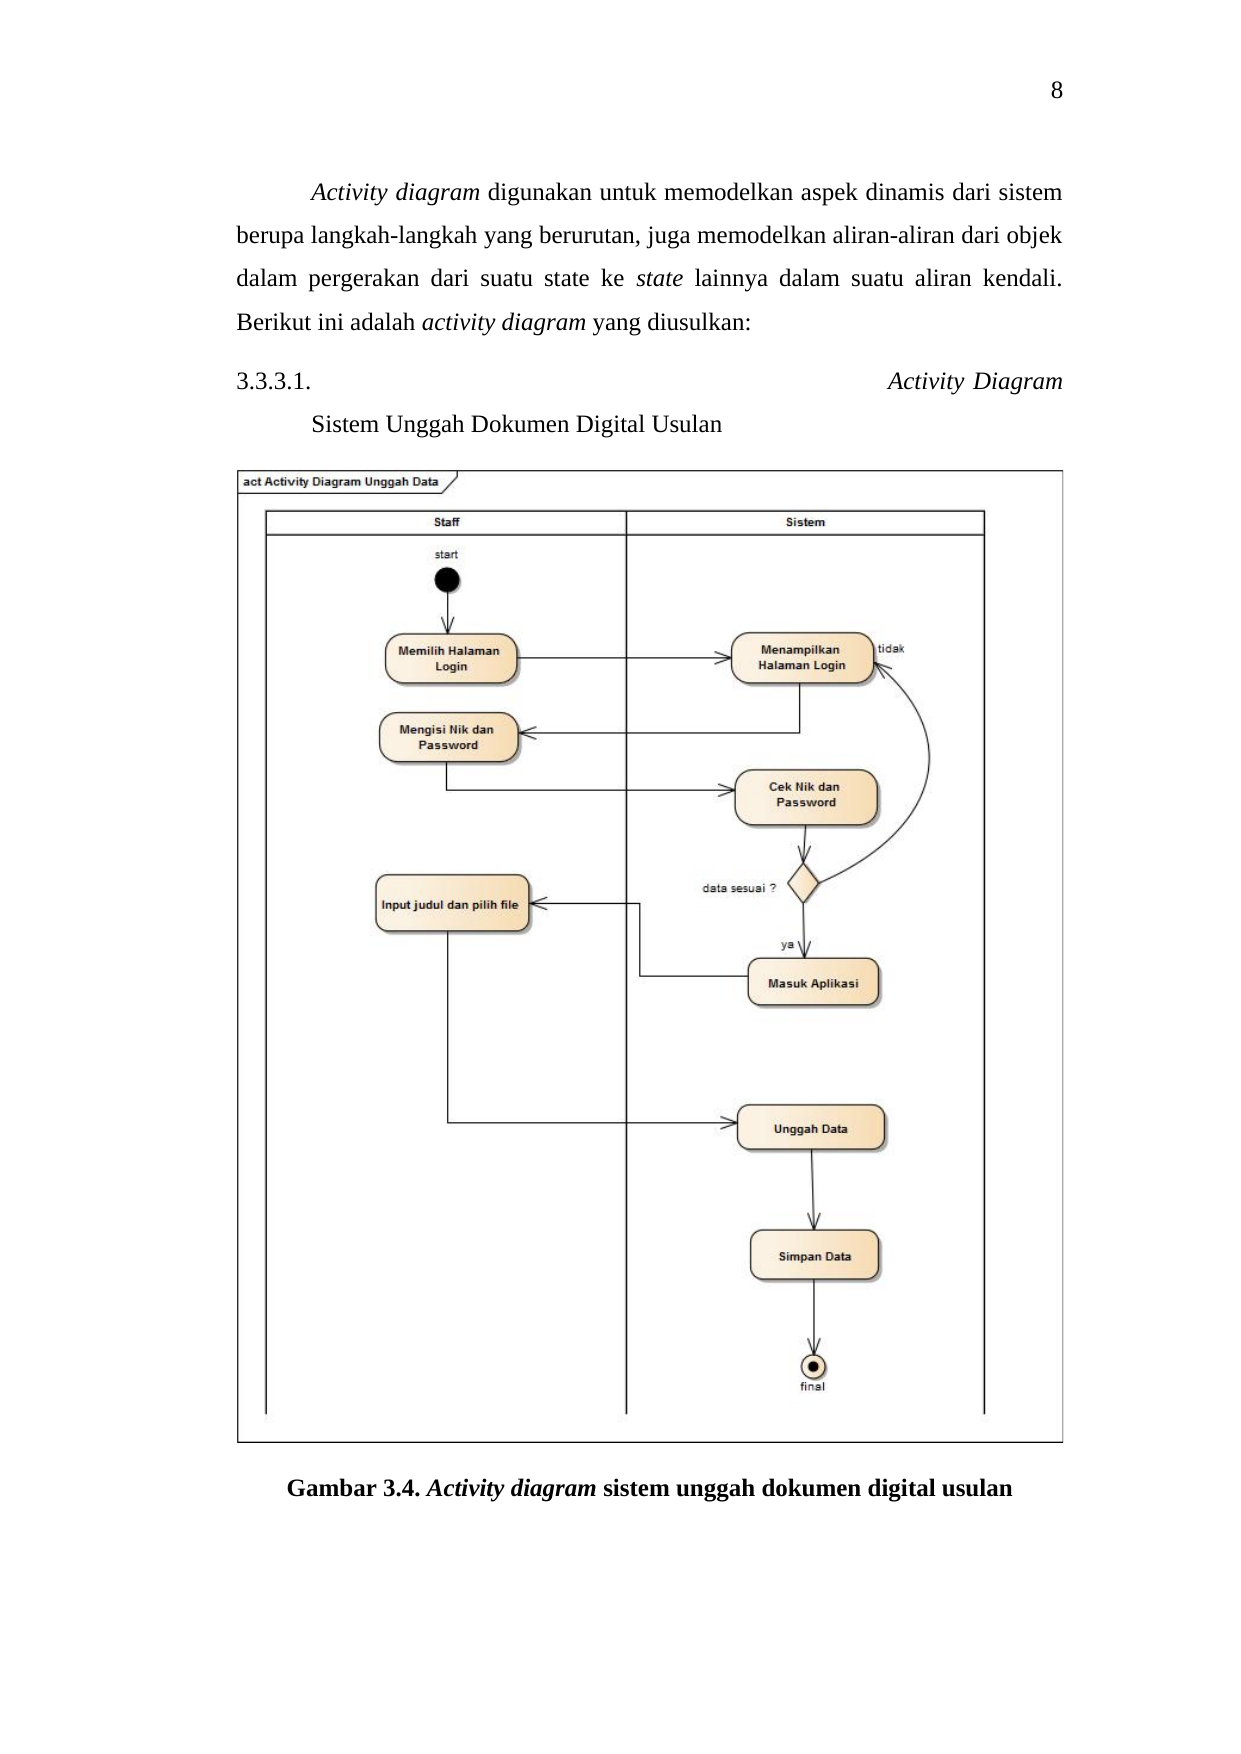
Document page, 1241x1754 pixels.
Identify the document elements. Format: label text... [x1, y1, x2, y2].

text Activity diagram digunakan untuk memodelkan aspek dinamis dari sistem berupa langkah-langkah yang berurutan, juga memodelkan aliran-aliran dari objek dalam pergerakan dari suatu state ke state lainnya dalam suatu aliran kendali. Berikut ini adalah activity diagram yang diusulkan: [236, 177, 1063, 335]
text Gambar 3.4. Activity diagram sistem unggah dokumen digital usulan [236, 1473, 1063, 1502]
list Activity Diagram Sistem Unggah Dokumen Digital Usulan [236, 366, 1063, 438]
picture [236, 469, 1064, 1443]
